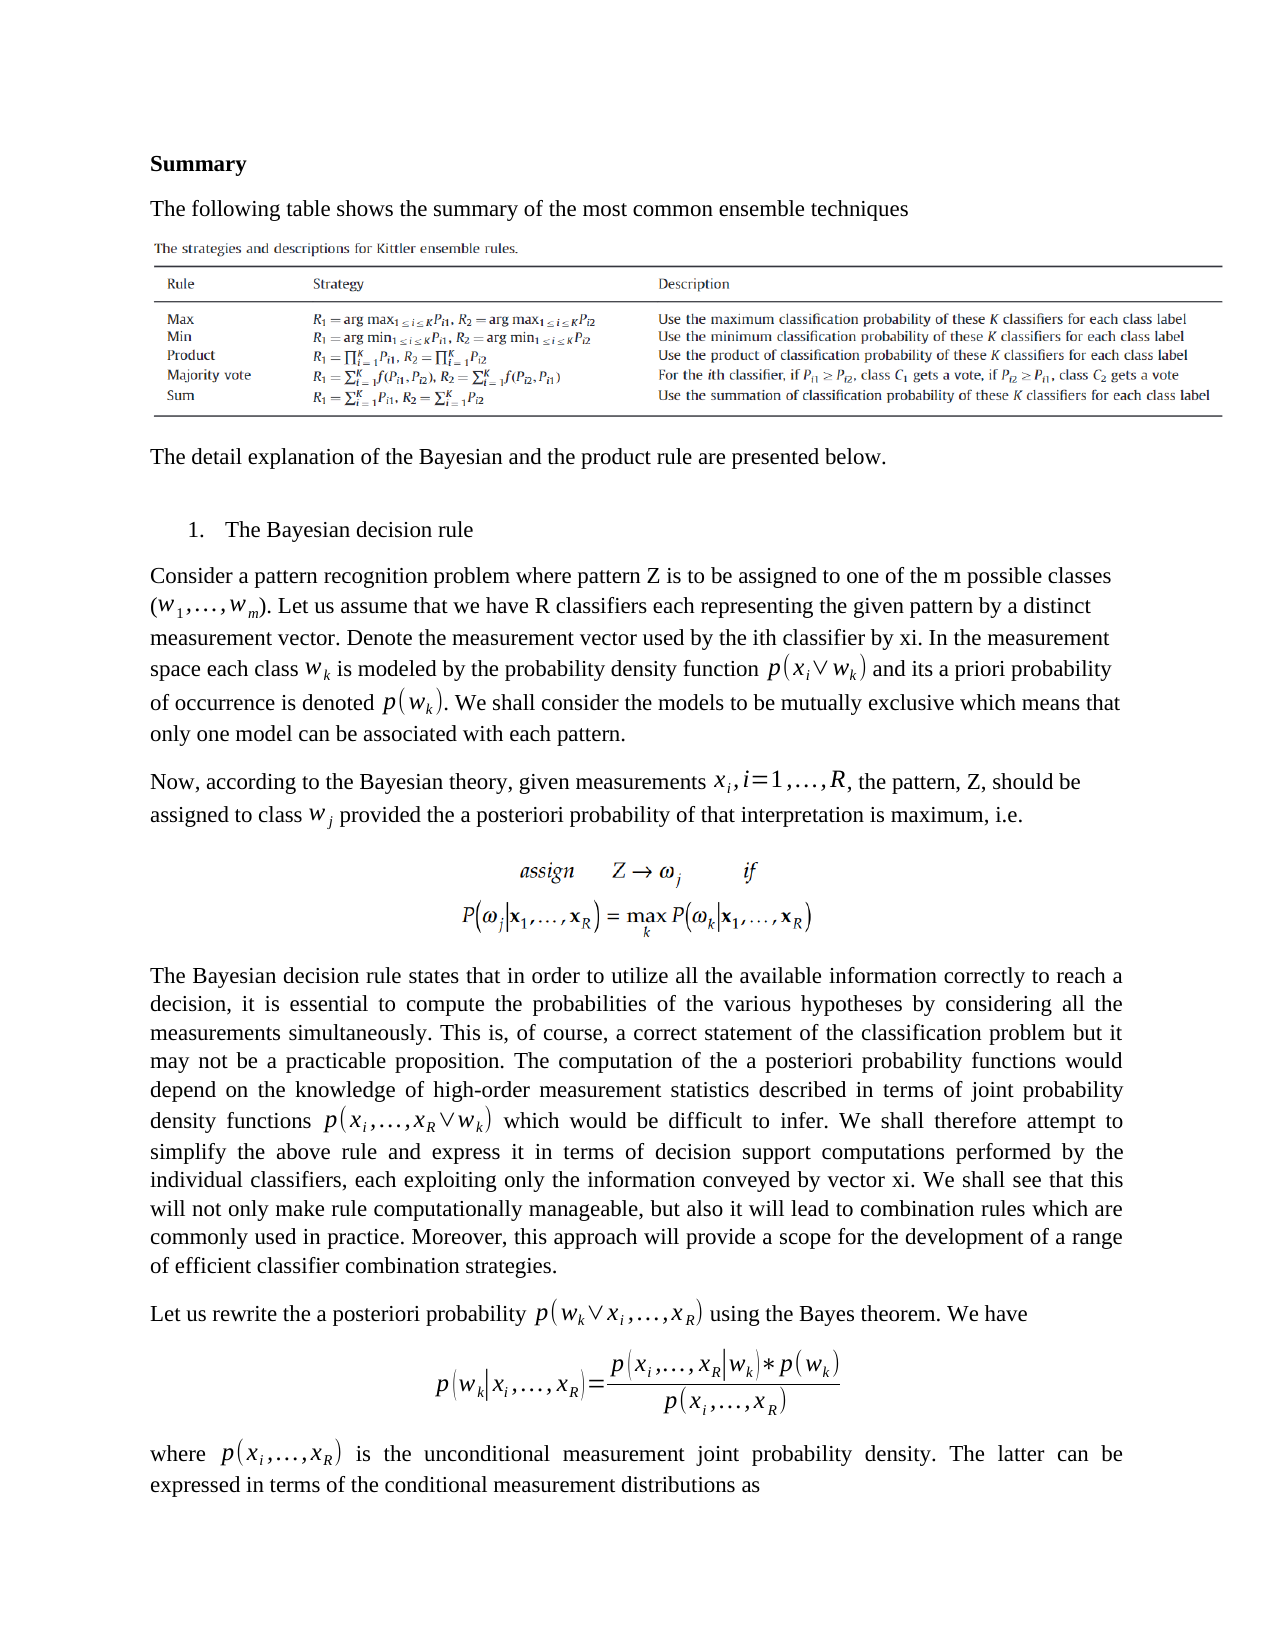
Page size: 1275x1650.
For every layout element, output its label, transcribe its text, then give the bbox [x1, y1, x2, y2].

picture [150, 240, 1238, 425]
text Let us rewrite the a posteriori probability using the Bayes theorem. We have [150, 1297, 1125, 1329]
text The following table shows the summary of the most common ensemble techniques [150, 195, 1125, 221]
text Now, according to the Bayesian theory, given measurements , the pattern, Z, should be assigned to class provided the a posteriori probability of that interpretation is maximum, i.e. [150, 765, 1125, 830]
list The Bayesian decision rule [187, 517, 1125, 543]
text The detail explanation of the Bayesian and the product rule are presented below. [150, 443, 1125, 469]
text The Bayesian decision rule states that in order to utilize all the available information correctly to reach a decision, it is essential to compute the probabilities of the various hypotheses by considering all the measurements simultaneously. This is, of course, a correct statement of the classification problem but it may not be a practicable proposition. The computation of the a posteriori probability functions would depend on the knowledge of high-order measurement statistics described in terms of joint probability density functions which would be difficult to infer. We shall therefore attempt to simplify the above rule and express it in terms of decision support computations performed by the individual classifiers, each exploiting only the information conveyed by vector xi. We shall see that this will not only make rule computationally manageable, but also it will lead to combination rules which are commonly used in practice. Moreover, this approach will provide a scope for the development of a range of efficient classifier combination strategies. [150, 962, 1125, 1278]
text where is the unconditional measurement joint probability density. The latter can be expressed in terms of the conditional measurement distributions as [150, 1437, 1125, 1497]
picture [452, 848, 823, 943]
text Consider a pattern recognition problem where pattern Z is to be assigned to one of the m possible classes (). Let us assume that we have R classifiers each representing the given pattern by a distinct measurement vector. Denote the measurement vector used by the ith classifier by xi. In the measurement space each class is modeled by the probability density function and its a priori probability of occurrence is denoted . We shall consider the models to be mutually exclusive which means that only one model can be associated with each pattern. [150, 562, 1125, 746]
text Summary [150, 150, 1125, 176]
